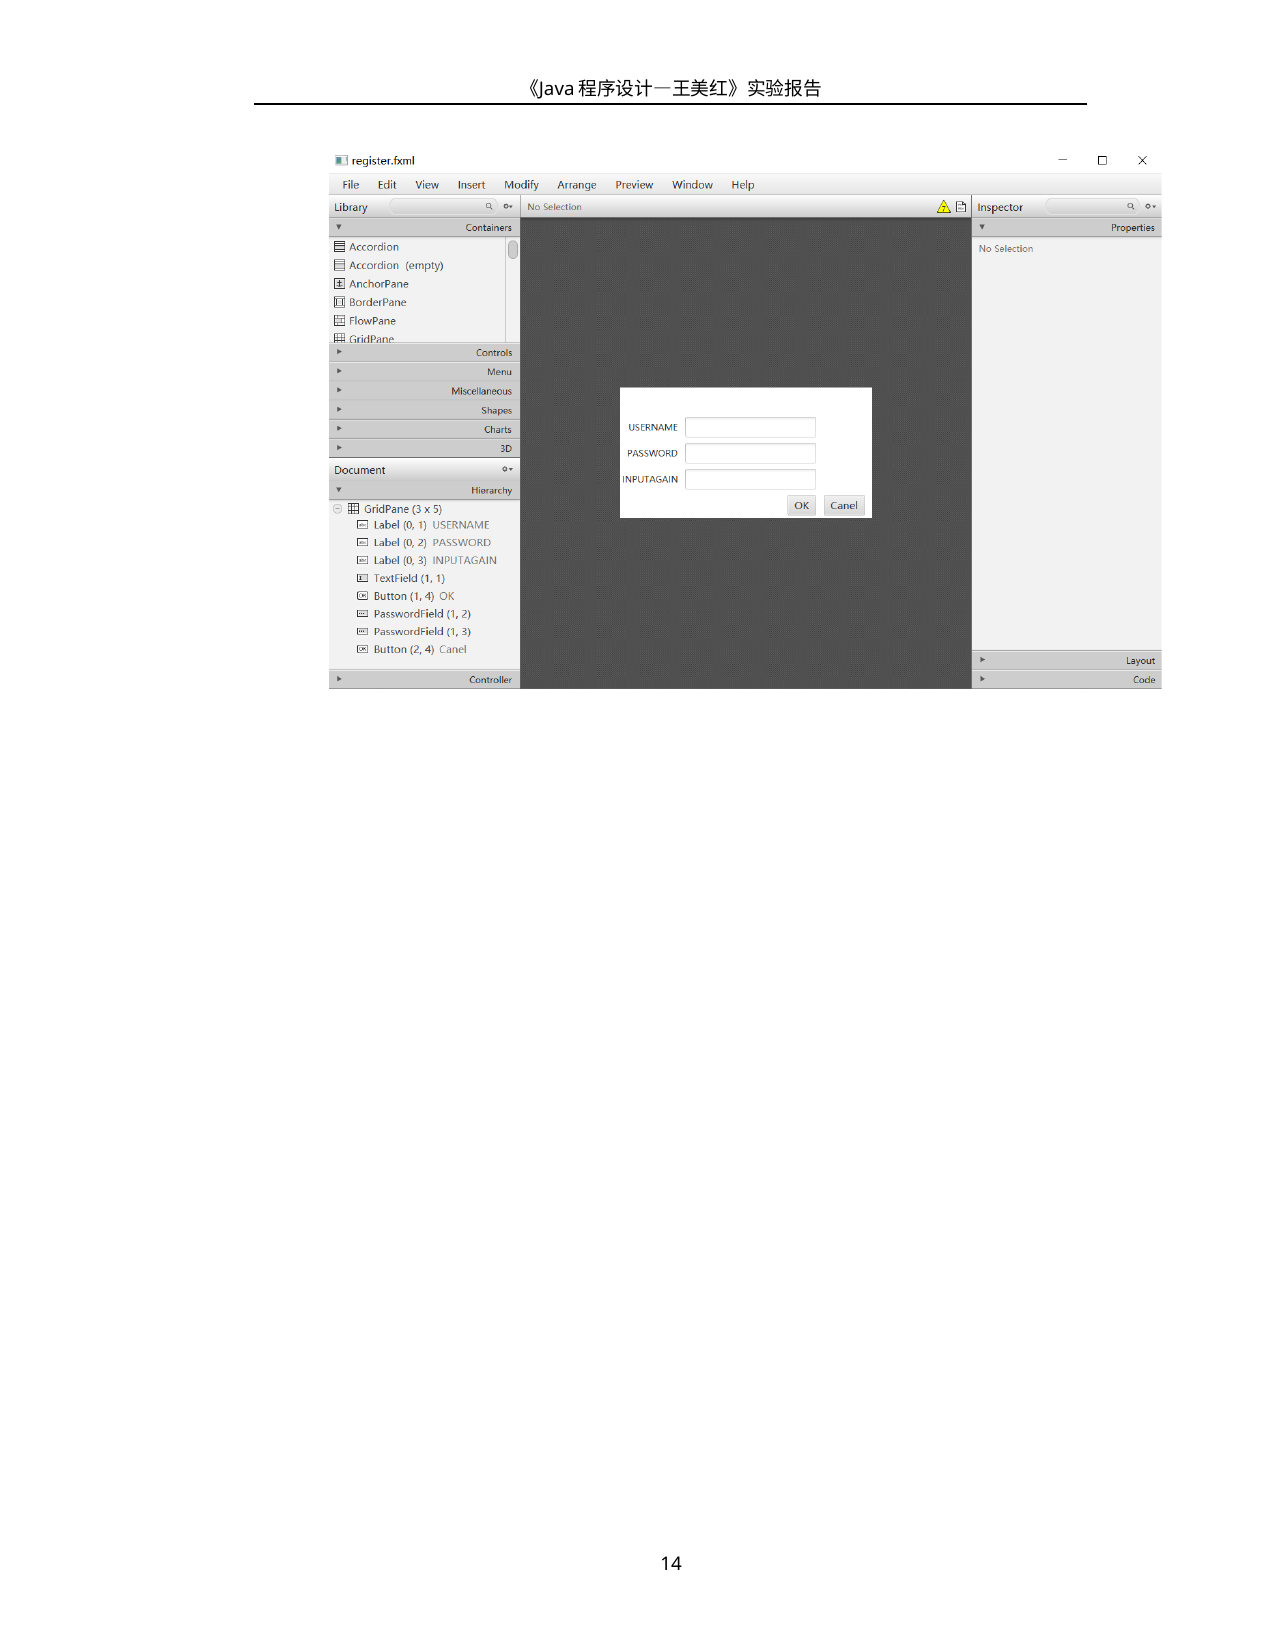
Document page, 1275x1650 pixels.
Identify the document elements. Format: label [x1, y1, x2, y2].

picture [329, 150, 1162, 689]
